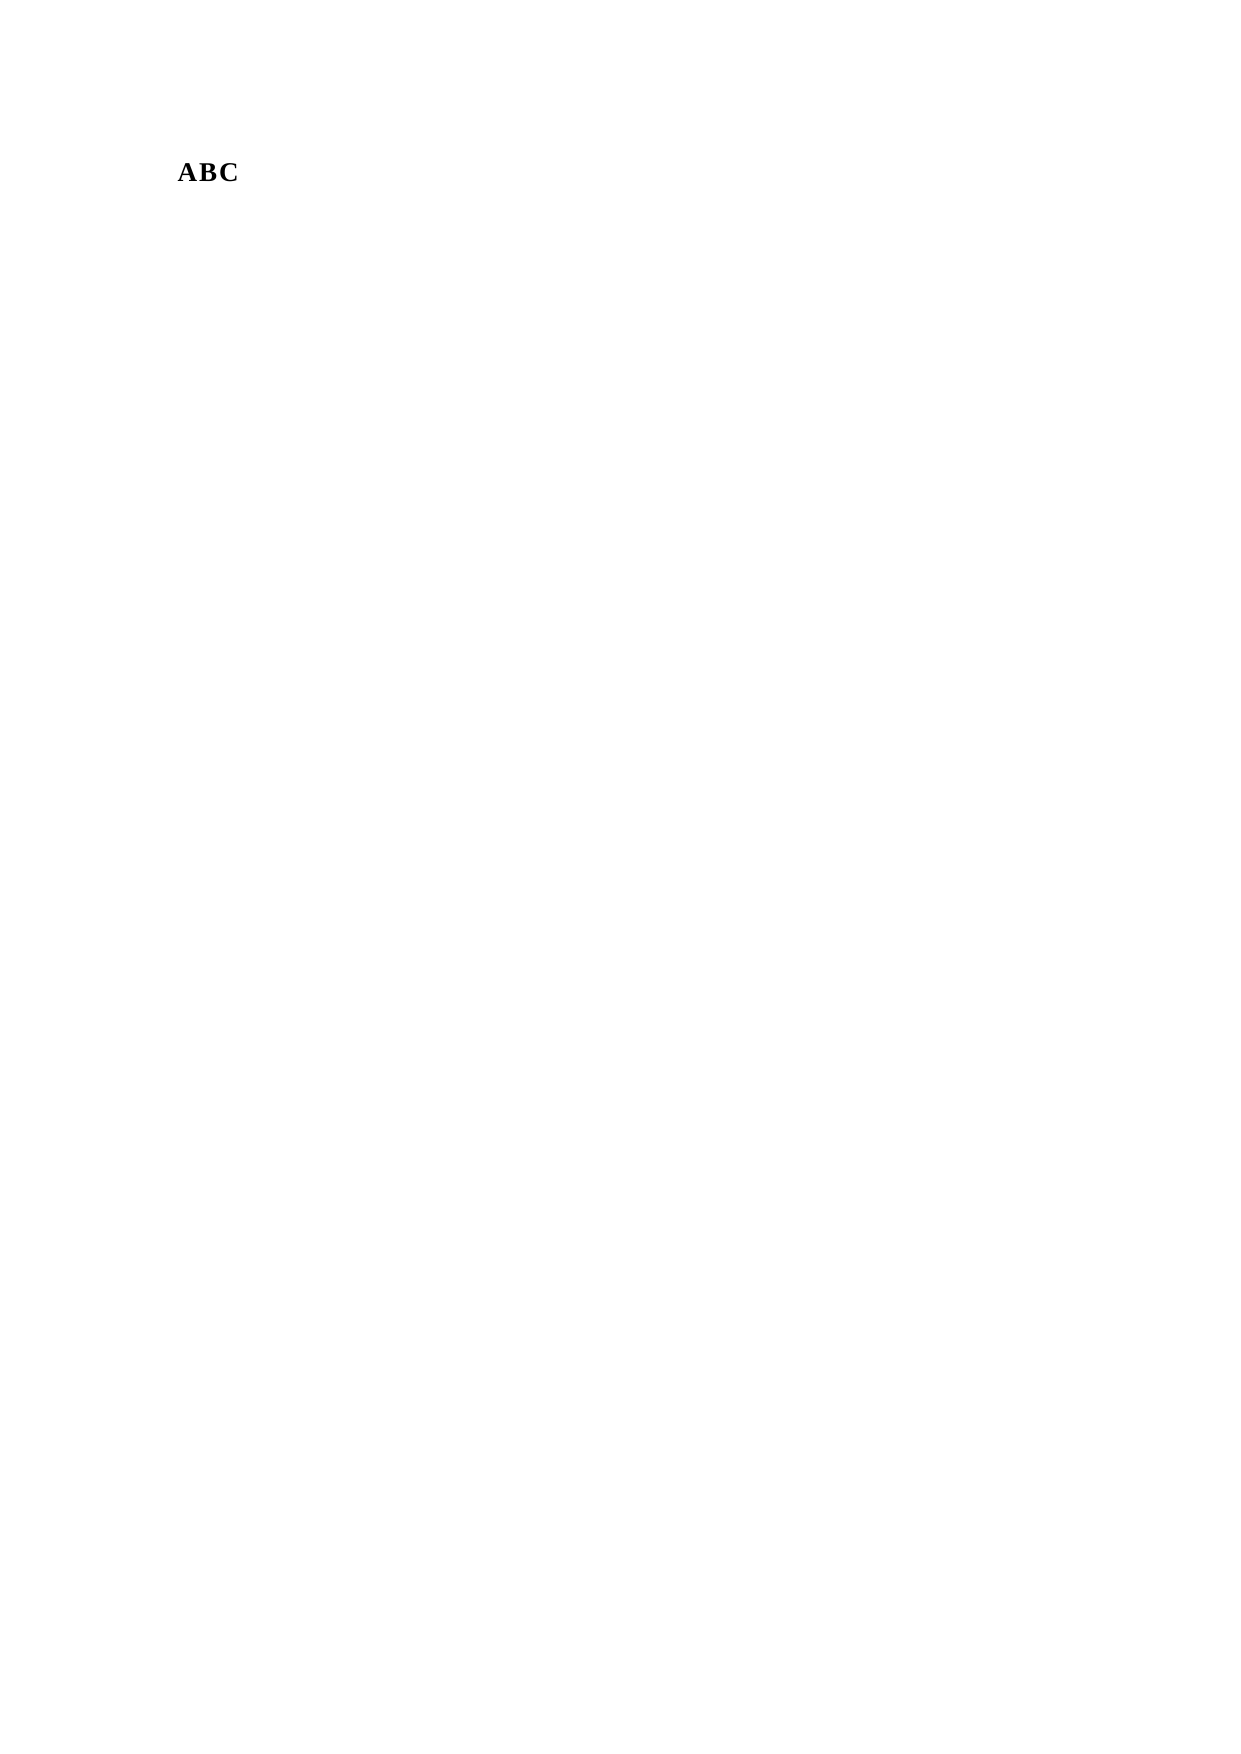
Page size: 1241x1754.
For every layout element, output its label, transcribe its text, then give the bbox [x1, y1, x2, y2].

subtitle ABC [177, 156, 1122, 187]
